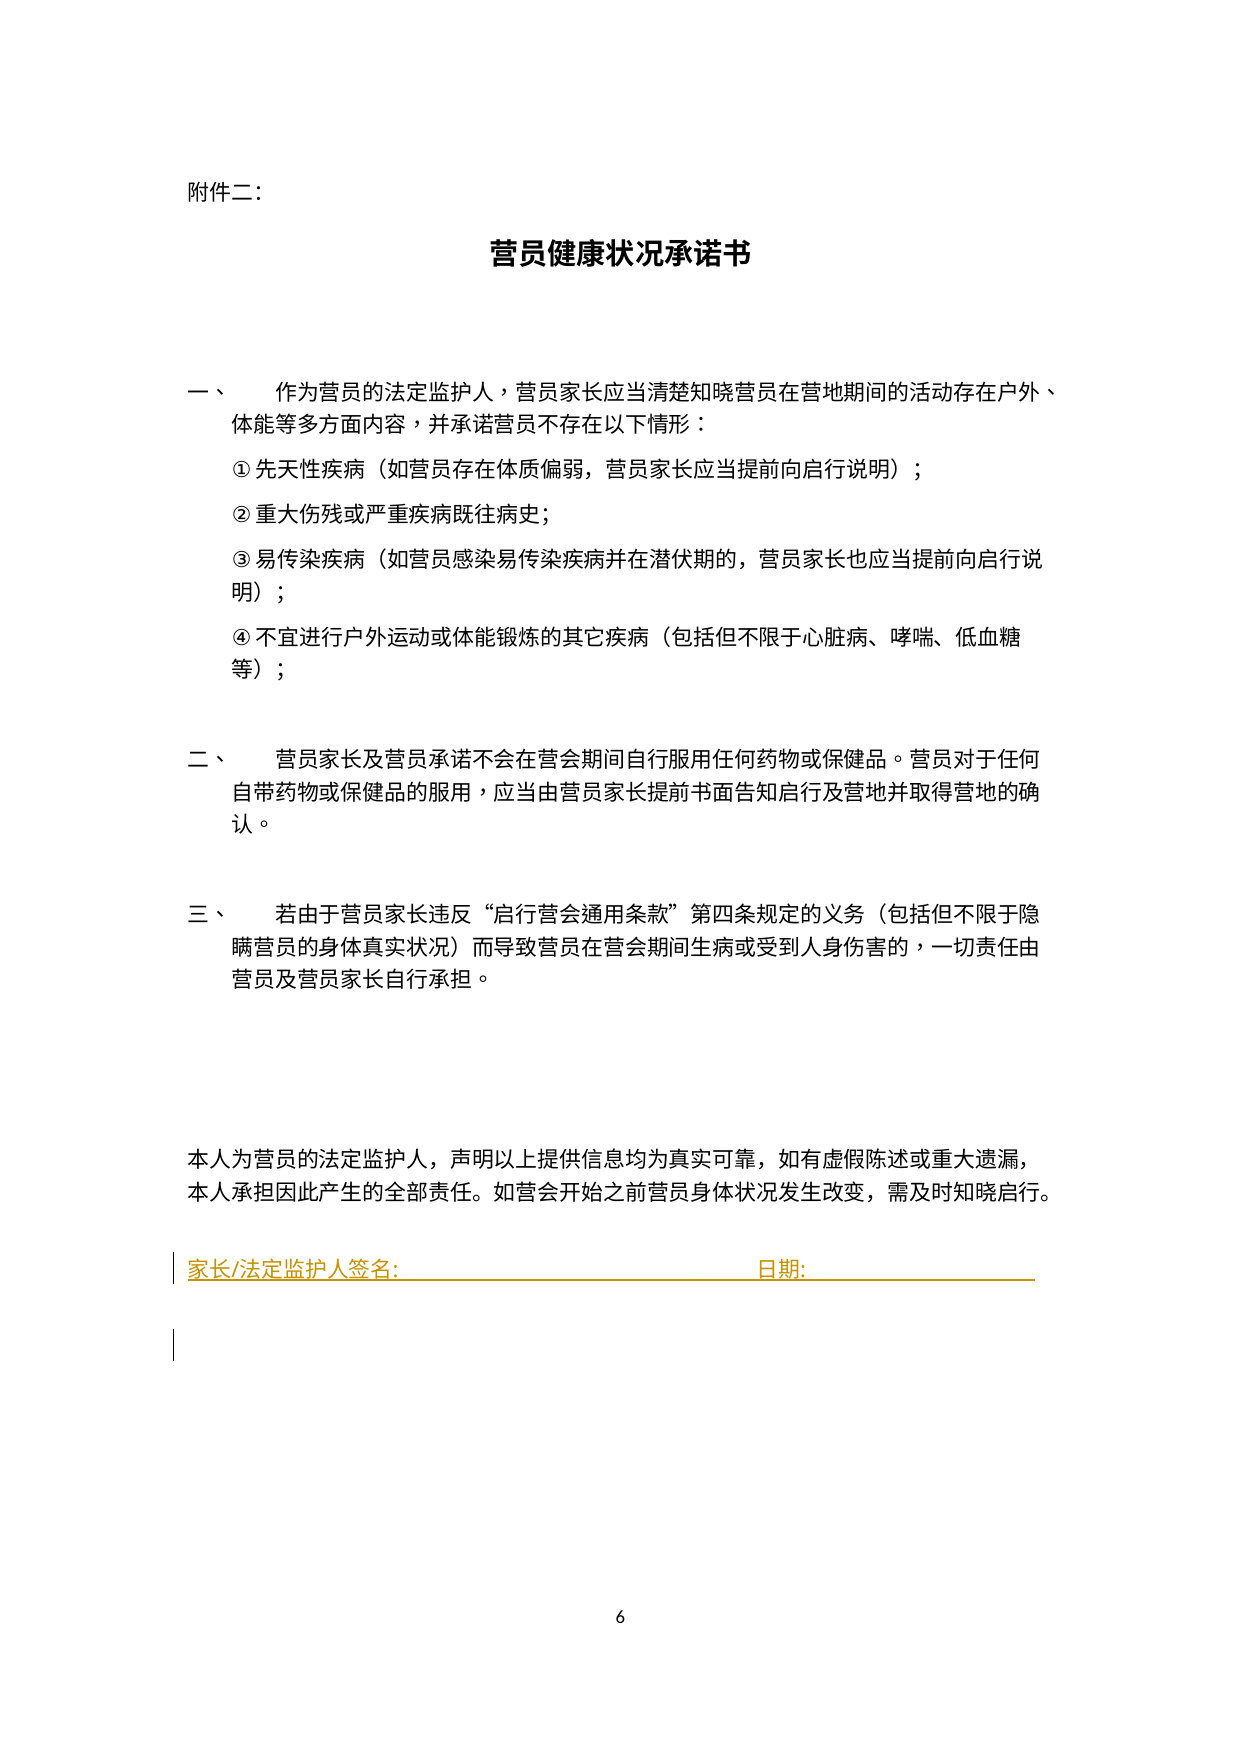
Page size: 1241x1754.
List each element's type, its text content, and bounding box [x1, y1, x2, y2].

text ③易传染疾病（如营员感染易传染疾病并在潜伏期的，营员家长也应当提前向启行说明）； [232, 542, 1053, 607]
text 营员健康状况承诺书 [187, 219, 1053, 284]
text ④不宜进行户外运动或体能锻炼的其它疾病（包括但不限于心脏病、哮喘、低血糖等）； [232, 619, 1053, 684]
text 附件二： [187, 174, 1053, 207]
list 若由于营员家长违反“启行营会通用条款”第四条规定的义务（包括但不限于隐瞒营员的身体真实状况）而导致营员在营会期间生病或受到人身伤害的，一切责任由营员及营员家长自行承担。 [187, 897, 1053, 994]
text ①先天性疾病（如营员存在体质偏弱，营员家长应当提前向启行说明）； [232, 452, 1053, 484]
text 本人为营员的法定监护人，声明以上提供信息均为真实可靠，如有虚假陈述或重大遗漏，本人承担因此产生的全部责任。如营会开始之前营员身体状况发生改变，需及时知晓启行。 [187, 1142, 1053, 1207]
list 作为营员的法定监护人，营员家长应当清楚知晓营员在营地期间的活动存在户外、体能等多方面内容，并承诺营员不存在以下情形： [187, 374, 1053, 439]
list 营员家长及营员承诺不会在营会期间自行服用任何药物或保健品。营员对于任何自带药物或保健品的服用，应当由营员家长提前书面告知启行及营地并取得营地的确认。 [187, 742, 1053, 839]
text ②重大伤残或严重疾病既往病史； [232, 497, 1053, 529]
